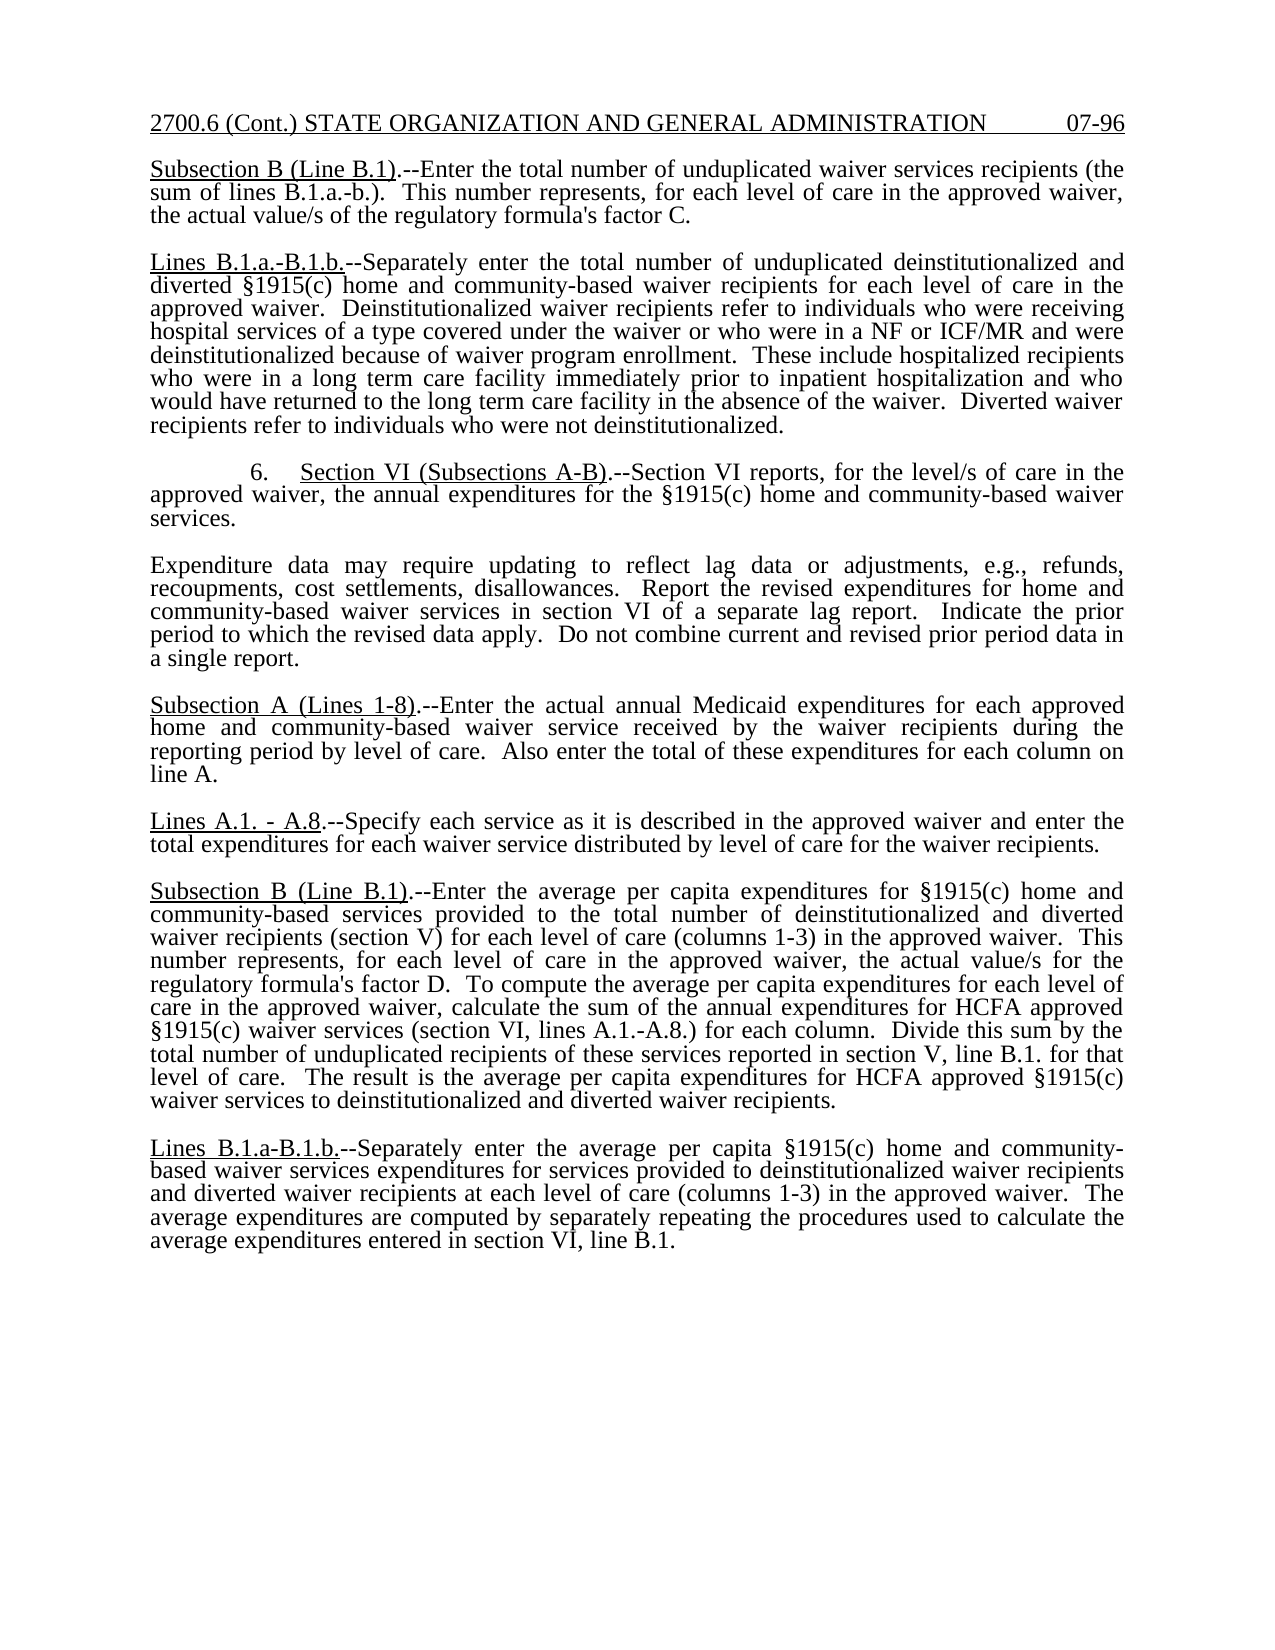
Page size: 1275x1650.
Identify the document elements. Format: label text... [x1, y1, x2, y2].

text Lines B.1.a-B.1.b.--Separately enter the average per capita §1915(c) home and community-based waiver services expenditures for services provided to deinstitutionalized waiver recipients and diverted waiver recipients at each level of care (columns 1-3) in the approved waiver. The average expenditures are computed by separately repeating the procedures used to calculate the average expenditures entered in section VI, line B.1. [150, 1137, 1125, 1254]
text Lines A.1. - A.8.--Specify each service as it is described in the approved waiver and enter the total expenditures for each waiver service distributed by level of care for the waiver recipients. [150, 811, 1125, 858]
text 6. Section VI (Subsections A-B).--Section VI reports, for the level/s of care in the approved waiver, the annual expenditures for the §1915(c) home and community-based waiver services. [150, 462, 1125, 532]
text Lines B.1.a.-B.1.b.--Separately enter the total number of unduplicated deinstitutionalized and diverted §1915(c) home and community-based waiver recipients for each level of care in the approved waiver. Deinstitutionalized waiver recipients refer to individuals who were receiving hospital services of a type covered under the waiver or who were in a NF or ICF/MR and were deinstitutionalized because of waiver program enrollment. These include hospitalized recipients who were in a long term care facility immediately prior to inpatient hospitalization and who would have returned to the long term care facility in the absence of the waiver. Diverted waiver recipients refer to individuals who were not deinstitutionalized. [150, 252, 1125, 439]
text Subsection A (Lines 1-8).--Enter the actual annual Medicaid expenditures for each approved home and community-based waiver service received by the waiver recipients during the reporting period by level of care. Also enter the total of these expenditures for each column on line A. [150, 695, 1125, 788]
text Subsection B (Line B.1).--Enter the total number of unduplicated waiver services recipients (the sum of lines B.1.a.-b.). This number represents, for each level of care in the approved waiver, the actual value/s of the regulatory formula's factor C. [150, 159, 1125, 229]
text 2700.6 (Cont.) STATE ORGANIZATION AND GENERAL ADMINISTRATION 07-96 [150, 112, 1125, 133]
text Expenditure data may require updating to reflect lag data or adjustments, e.g., refunds, recoupments, cost settlements, disallowances. Report the revised expenditures for home and community-based waiver services in section VI of a separate lag report. Indicate the prior period to which the revised data apply. Do not combine current and revised prior period data in a single report. [150, 555, 1125, 672]
text Subsection B (Line B.1).--Enter the average per capita expenditures for §1915(c) home and community-based services provided to the total number of deinstitutionalized and diverted waiver recipients (section V) for each level of care (columns 1-3) in the approved waiver. This number represents, for each level of care in the approved waiver, the actual value/s for the regulatory formula's factor D. To compute the average per capita expenditures for each level of care in the approved waiver, calculate the sum of the annual expenditures for HCFA approved §1915(c) waiver services (section VI, lines A.1.-A.8.) for each column. Divide this sum by the total number of unduplicated recipients of these services reported in section V, line B.1. for that level of care. The result is the average per capita expenditures for HCFA approved §1915(c) waiver services to deinstitutionalized and diverted waiver recipients. [150, 881, 1125, 1114]
